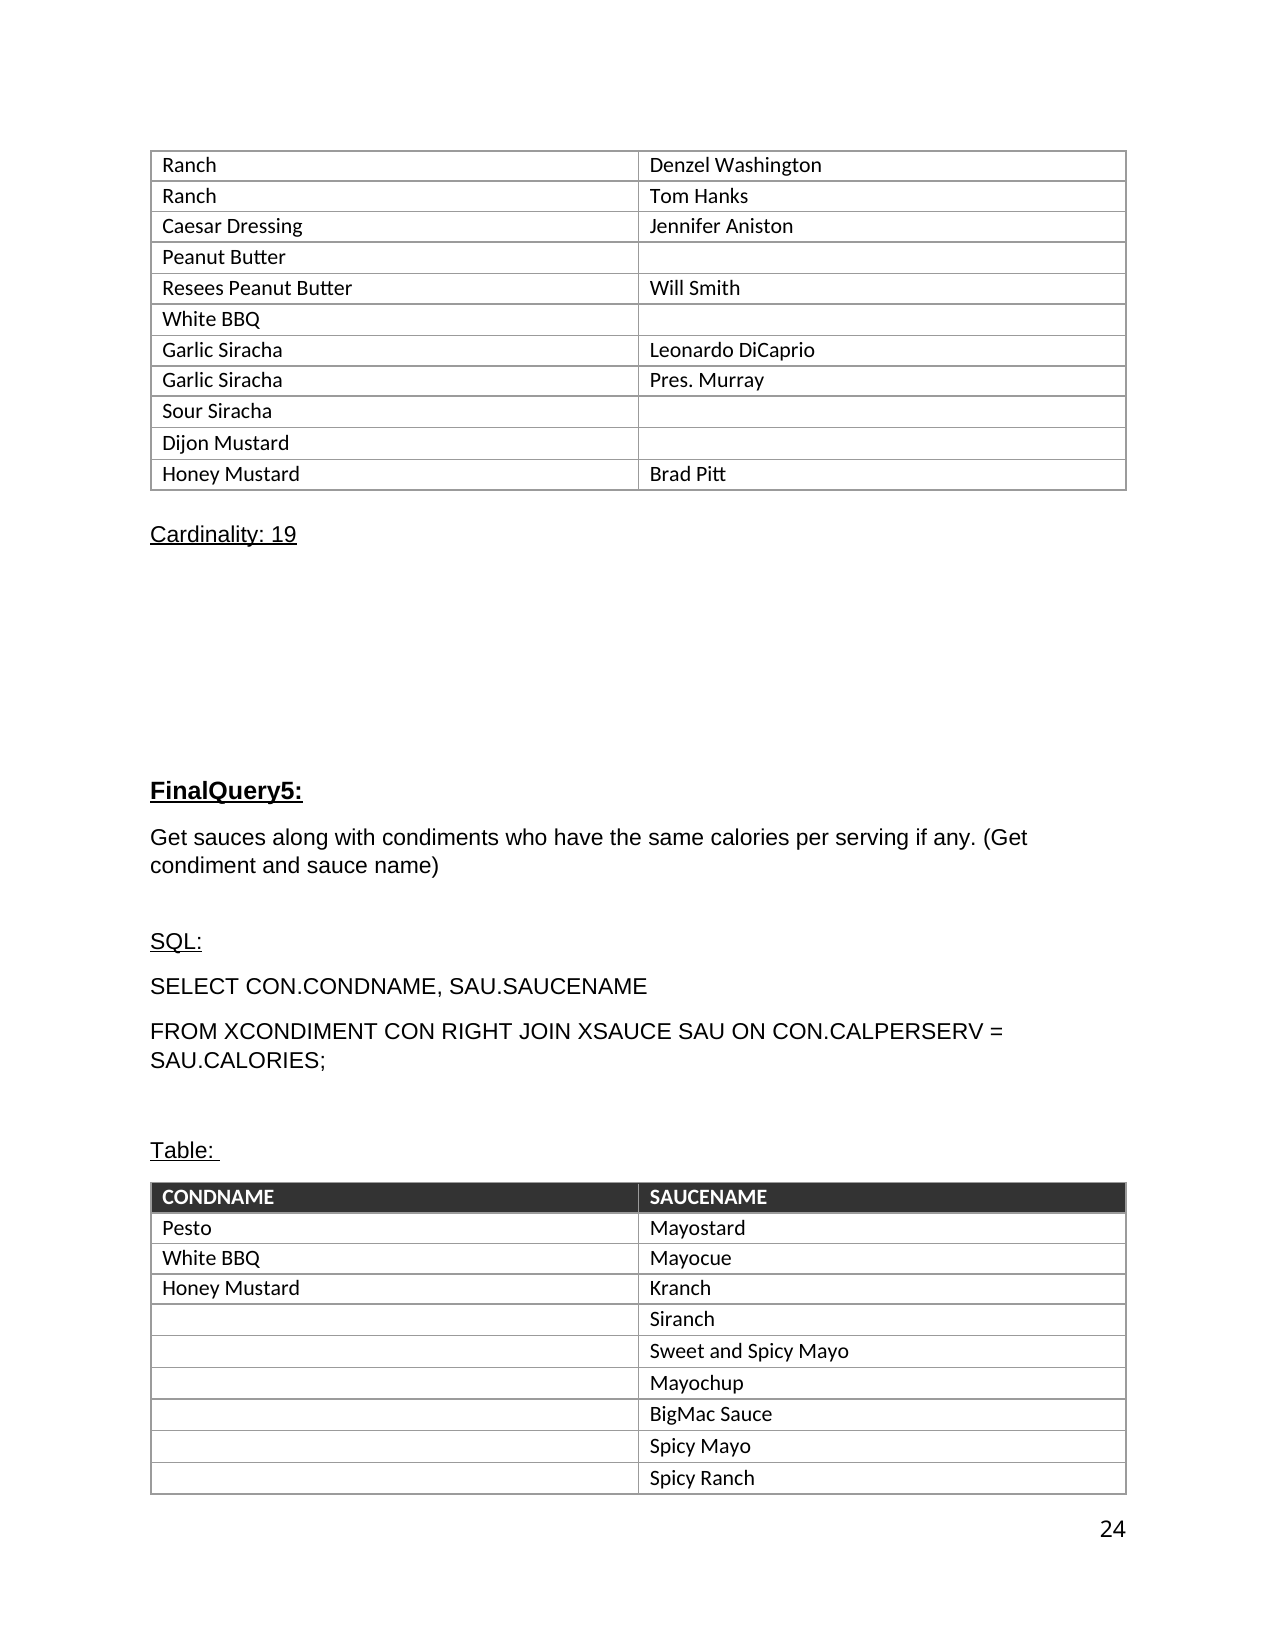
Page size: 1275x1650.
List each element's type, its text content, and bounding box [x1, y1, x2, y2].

table_cell Tom Hanks [639, 182, 1125, 211]
table_cell Spicy Mayo [639, 1431, 1125, 1461]
table_cell White BBQ [152, 305, 638, 334]
table_header CONDNAME [152, 1183, 638, 1212]
table_cell Ranch [152, 182, 638, 211]
table_cell [639, 243, 1125, 273]
table_cell Spicy Ranch [639, 1463, 1125, 1493]
table_cell Honey Mustard [152, 1275, 638, 1303]
table_cell Pres. Murray [639, 367, 1125, 395]
table_cell Peanut Butter [152, 243, 638, 273]
table_cell Sweet and Spicy Mayo [639, 1336, 1125, 1366]
table_cell [152, 1336, 638, 1366]
table_cell Kranch [639, 1275, 1125, 1303]
table_cell [639, 428, 1125, 458]
table_cell Will Smith [639, 274, 1125, 303]
table_cell Siranch [639, 1305, 1125, 1335]
table_cell Leonardo DiCaprio [639, 336, 1125, 365]
table_cell Mayochup [639, 1368, 1125, 1398]
table_cell Denzel Washington [639, 152, 1125, 180]
table_cell [152, 1368, 638, 1398]
table_cell Mayostard [639, 1214, 1125, 1242]
table_cell Dijon Mustard [152, 428, 638, 458]
table_cell [152, 1463, 638, 1493]
text SQL: [150, 928, 1125, 954]
table_cell Resees Peanut Butter [152, 274, 638, 303]
table_cell Brad Pitt [639, 460, 1125, 489]
table_cell Jennifer Aniston [639, 212, 1125, 241]
table_cell Sour Siracha [152, 397, 638, 427]
table_cell [152, 1400, 638, 1430]
table_cell Garlic Siracha [152, 336, 638, 365]
text Table: [150, 1137, 1125, 1163]
text Cardinality: 19 [150, 491, 1125, 577]
table_header SAUCENAME [639, 1183, 1125, 1212]
table_cell Pesto [152, 1214, 638, 1242]
table_cell White BBQ [152, 1244, 638, 1273]
text SELECT CON.CONDNAME, SAU.SAUCENAME [150, 973, 1125, 999]
table_cell Mayocue [639, 1244, 1125, 1273]
table_cell [639, 397, 1125, 427]
table_cell Caesar Dressing [152, 212, 638, 241]
text Get sauces along with condiments who have the same calories per serving if any. (Get condiment and sauce name) [150, 824, 1125, 909]
table_cell [639, 305, 1125, 334]
text FROM XCONDIMENT CON RIGHT JOIN XSAUCE SAU ON CON.CALPERSERV = SAU.CALORIES; [150, 1018, 1125, 1073]
table_cell Garlic Siracha [152, 367, 638, 395]
text FinalQuery5: [150, 776, 1125, 805]
table_cell [152, 1431, 638, 1461]
table_cell Ranch [152, 152, 638, 180]
table_cell [152, 1305, 638, 1335]
table_cell Honey Mustard [152, 460, 638, 489]
table_cell BigMac Sauce [639, 1400, 1125, 1430]
